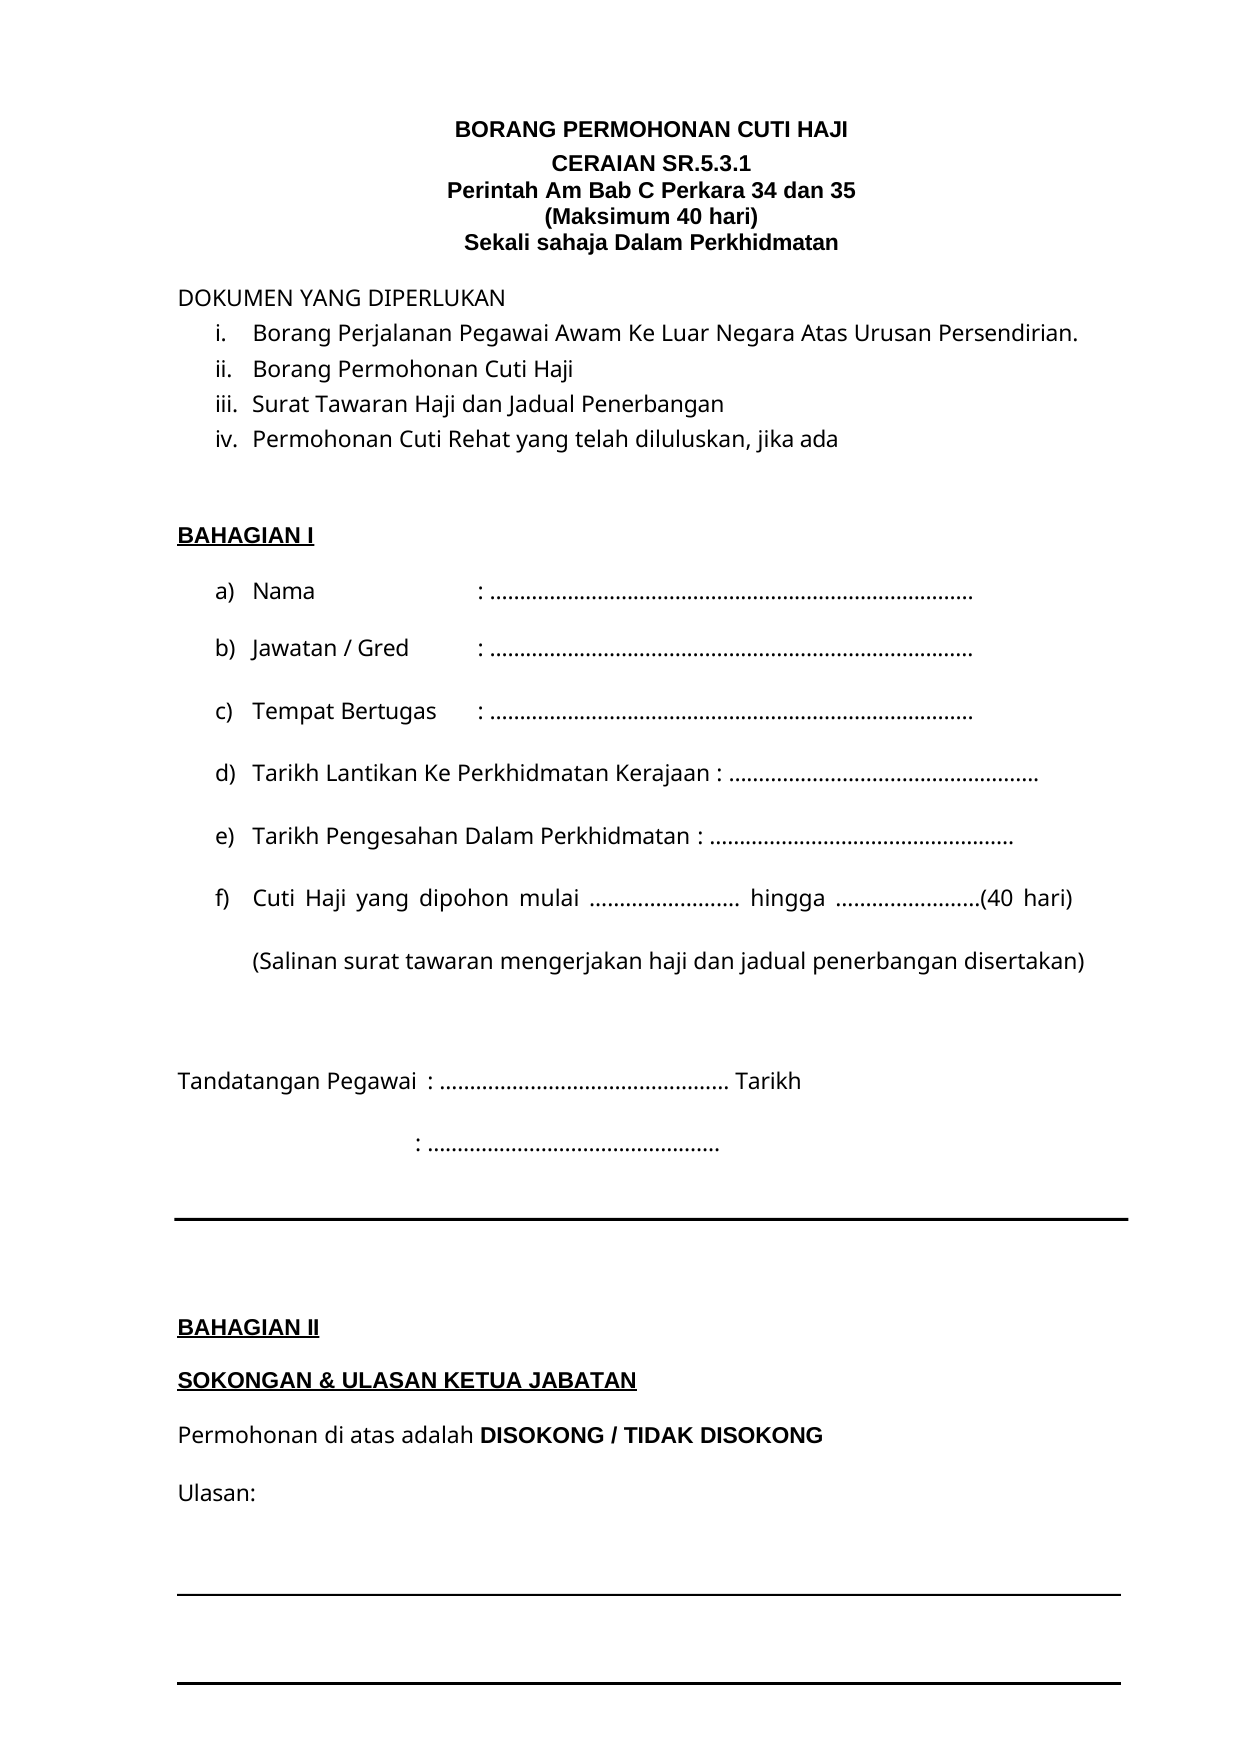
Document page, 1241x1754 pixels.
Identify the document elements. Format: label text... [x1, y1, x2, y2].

text Sekali sahaja Dalam Perkhidmatan [388, 229, 915, 256]
list Borang Permohonan Cuti Haji [215, 352, 1140, 384]
list Permohonan Cuti Rehat yang telah diluluskan, jika ada [215, 423, 1140, 454]
list Cuti Haji yang dipohon mulai ……………………. hingga ……………………(40 hari) (Salinan surat tawaran mengerjakan haji dan jadual penerbangan disertakan) [215, 882, 1125, 976]
text BORANG PERMOHONAN CUTI HAJI [388, 116, 915, 142]
list Jawatan / Gred : ………………………………………………………………...…… [214, 632, 1140, 663]
text BAHAGIAN II [177, 1314, 1140, 1340]
list Borang Perjalanan Pegawai Awam Ke Luar Negara Atas Urusan Persendirian. [215, 317, 1140, 348]
list Tarikh Pengesahan Dalam Perkhidmatan : …………………………………………… [215, 820, 1140, 851]
text Permohonan di atas adalah DISOKONG / TIDAK DISOKONG [177, 1419, 1140, 1451]
text CERAIAN SR.5.3.1 [388, 150, 915, 176]
text SOKONGAN & ULASAN KETUA JABATAN [177, 1367, 1140, 1393]
list Nama : ……………………………………………………………………… [215, 575, 1140, 606]
text Ulasan: [177, 1477, 1140, 1508]
list Tarikh Lantikan Ke Perkhidmatan Kerajaan : ……………………………………………. [215, 757, 1140, 788]
list Tempat Bertugas : ……………………………………………………………………… [215, 695, 1140, 726]
text BAHAGIAN I [177, 522, 1140, 548]
text Perintah Am Bab C Perkara 34 dan 35 (Maksimum 40 hari) [388, 177, 915, 229]
list Surat Tawaran Haji dan Jadual Penerbangan [215, 388, 1140, 419]
text DOKUMEN YANG DIPERLUKAN [177, 282, 1140, 313]
text Tandatangan Pegawai : ………………………………………… Tarikh : …………………………………………. [177, 1065, 802, 1159]
